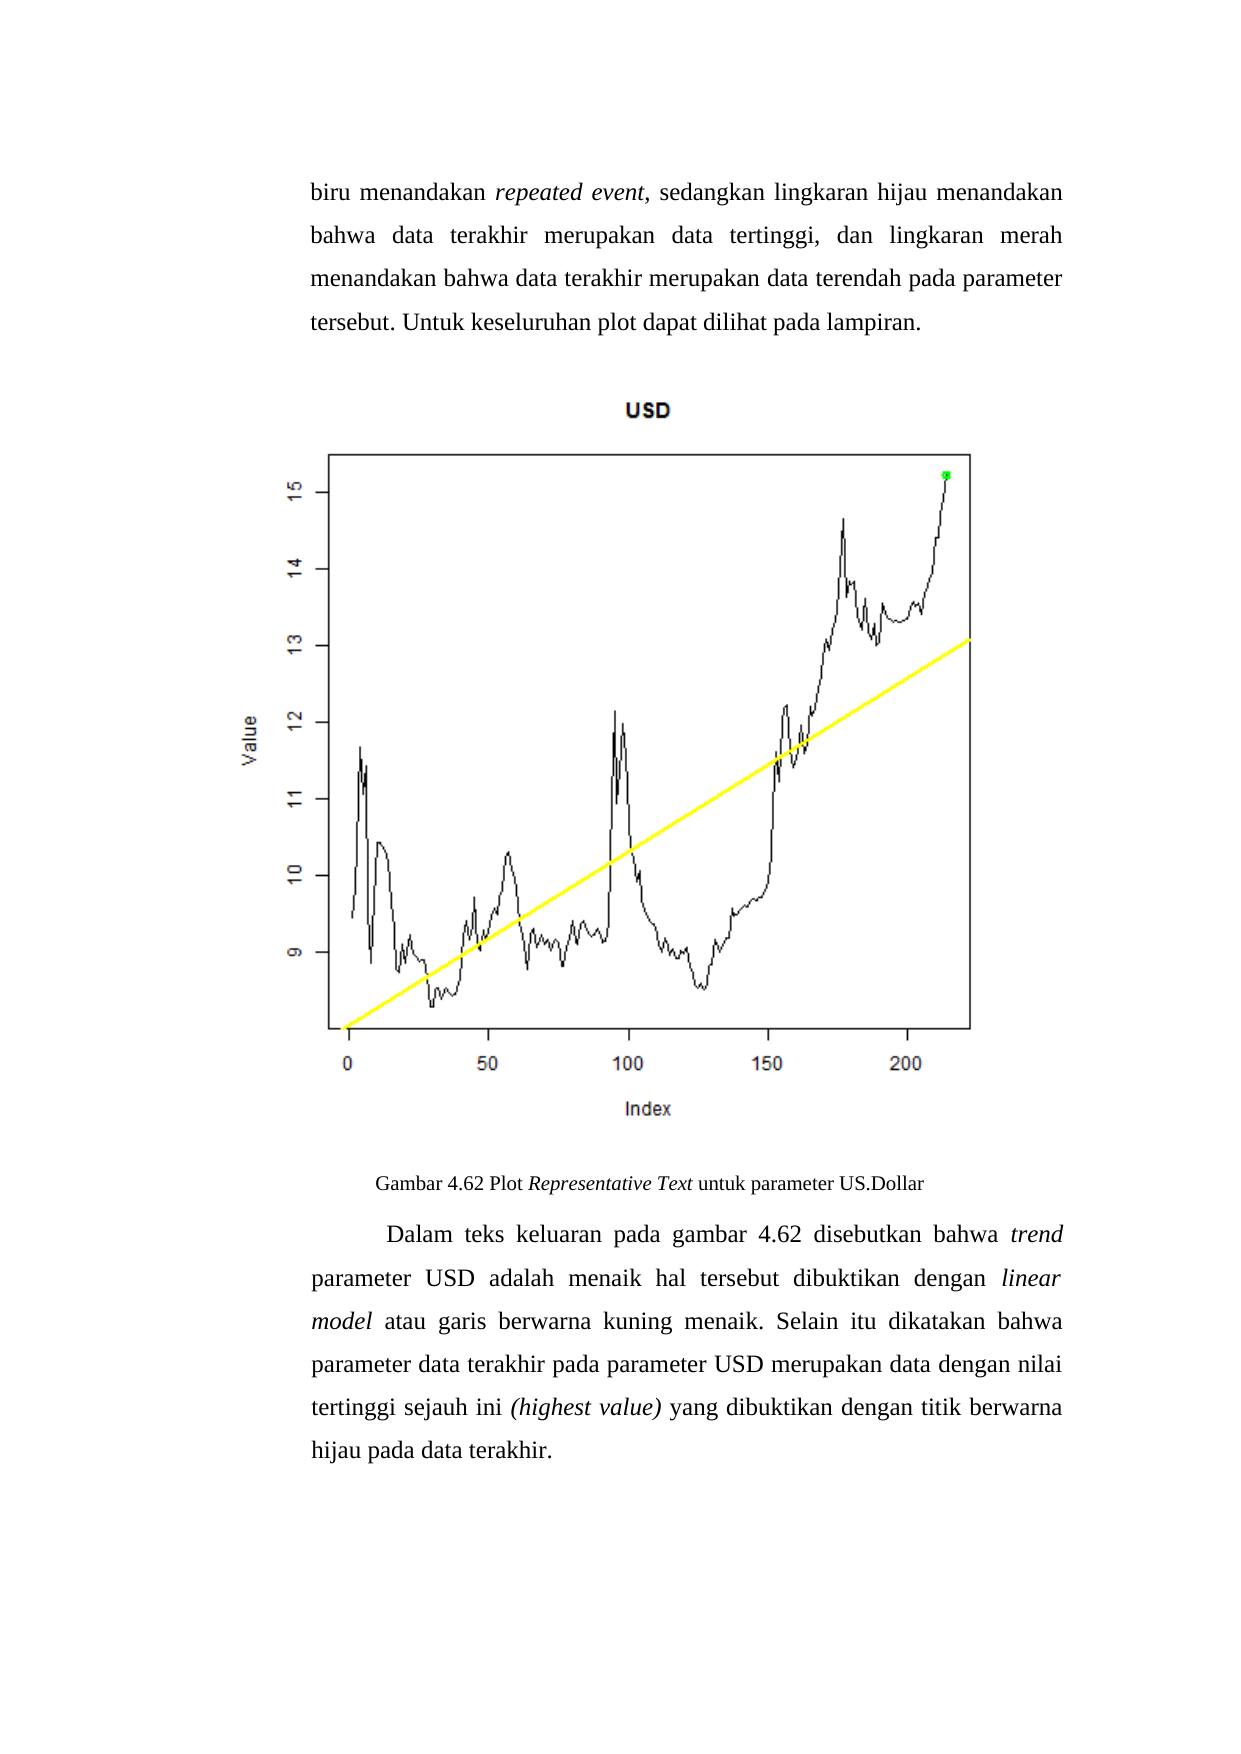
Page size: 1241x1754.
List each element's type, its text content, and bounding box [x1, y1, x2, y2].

text Dalam teks keluaran pada gambar 4.62 disebutkan bahwa trend parameter USD adalah menaik hal tersebut dibuktikan dengan linear model atau garis berwarna kuning menaik. Selain itu dikatakan bahwa parameter data terakhir pada parameter USD merupakan data dengan nilai tertinggi sejauh ini (highest value) yang dibuktikan dengan titik berwarna hijau pada data terakhir. [311, 1219, 1063, 1464]
picture [236, 362, 1018, 1144]
